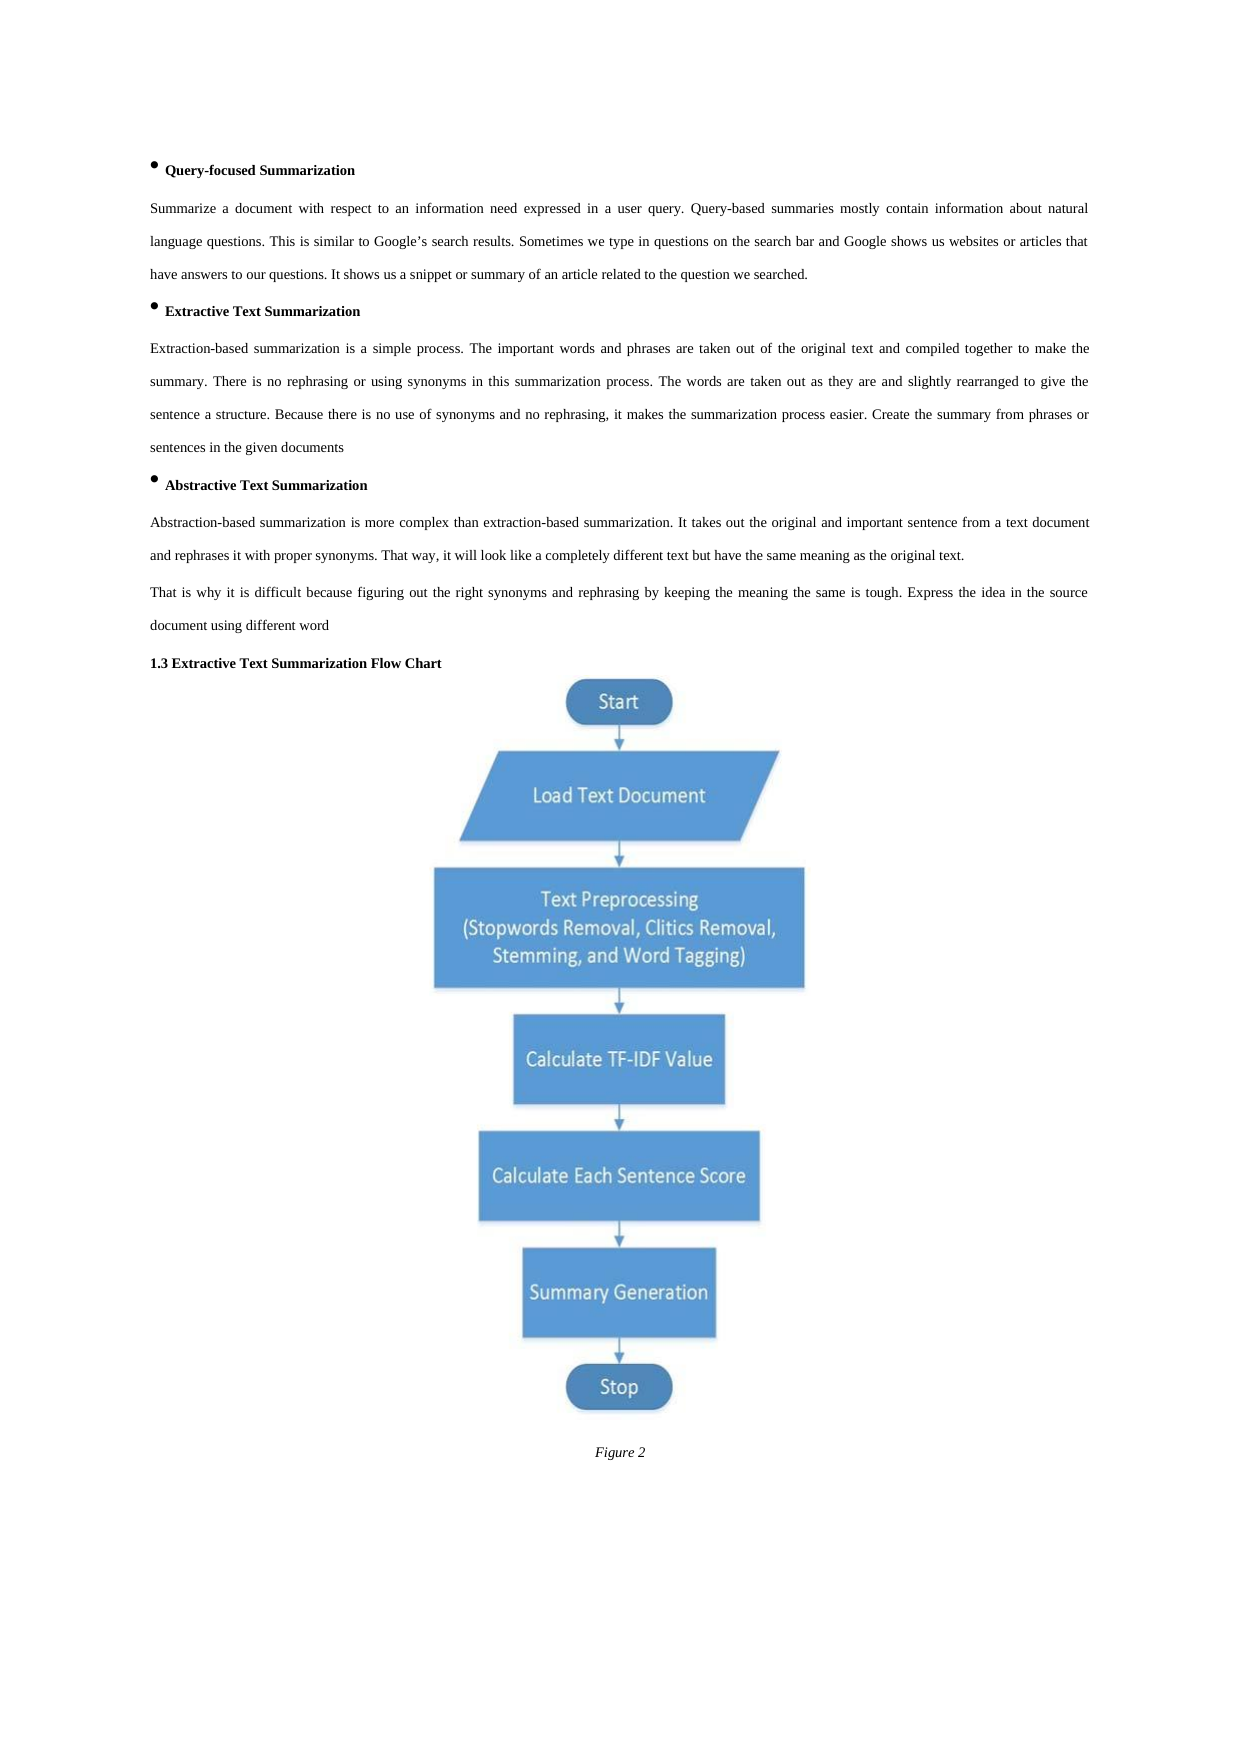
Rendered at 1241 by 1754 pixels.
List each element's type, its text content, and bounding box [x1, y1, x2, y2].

text 1.3 Extractive Text Summarization Flow Chart [150, 642, 1090, 671]
list Query-focused Summarization [150, 150, 1090, 179]
text Figure 2 [150, 1432, 1090, 1460]
picture [429, 675, 811, 1420]
text That is why it is difficult because figuring out the right synonyms and rephrasing by keeping the meaning the same is tough. Express the idea in the source document using different word [150, 572, 1090, 634]
text Summarize a document with respect to an information need expressed in a user query. Query-based summaries mostly contain information about natural language questions. This is similar to Google’s search results. Sometimes we type in questions on the search bar and Google shows us websites or articles that have answers to our questions. It shows us a snippet or summary of an article related to the question we searched. [150, 187, 1090, 282]
text Abstraction-based summarization is more complex than extraction-based summarization. It takes out the original and important sentence from a text document and rephrases it with proper synonyms. That way, it will look like a completely different text but have the same meaning as the original text. [150, 502, 1090, 564]
list Abstractive Text Summarization [150, 464, 1090, 493]
text Extraction-based summarization is a simple process. The important words and phrases are taken out of the original text and compiled together to make the summary. There is no rephrasing or using synonyms in this summarization process. The words are taken out as they are and slightly rearranged to give the sentence a structure. Because there is no use of synonyms and no rephrasing, it makes the summarization process easier. Create the summary from phrases or sentences in the given documents [150, 328, 1090, 456]
list Extractive Text Summarization [150, 291, 1090, 319]
